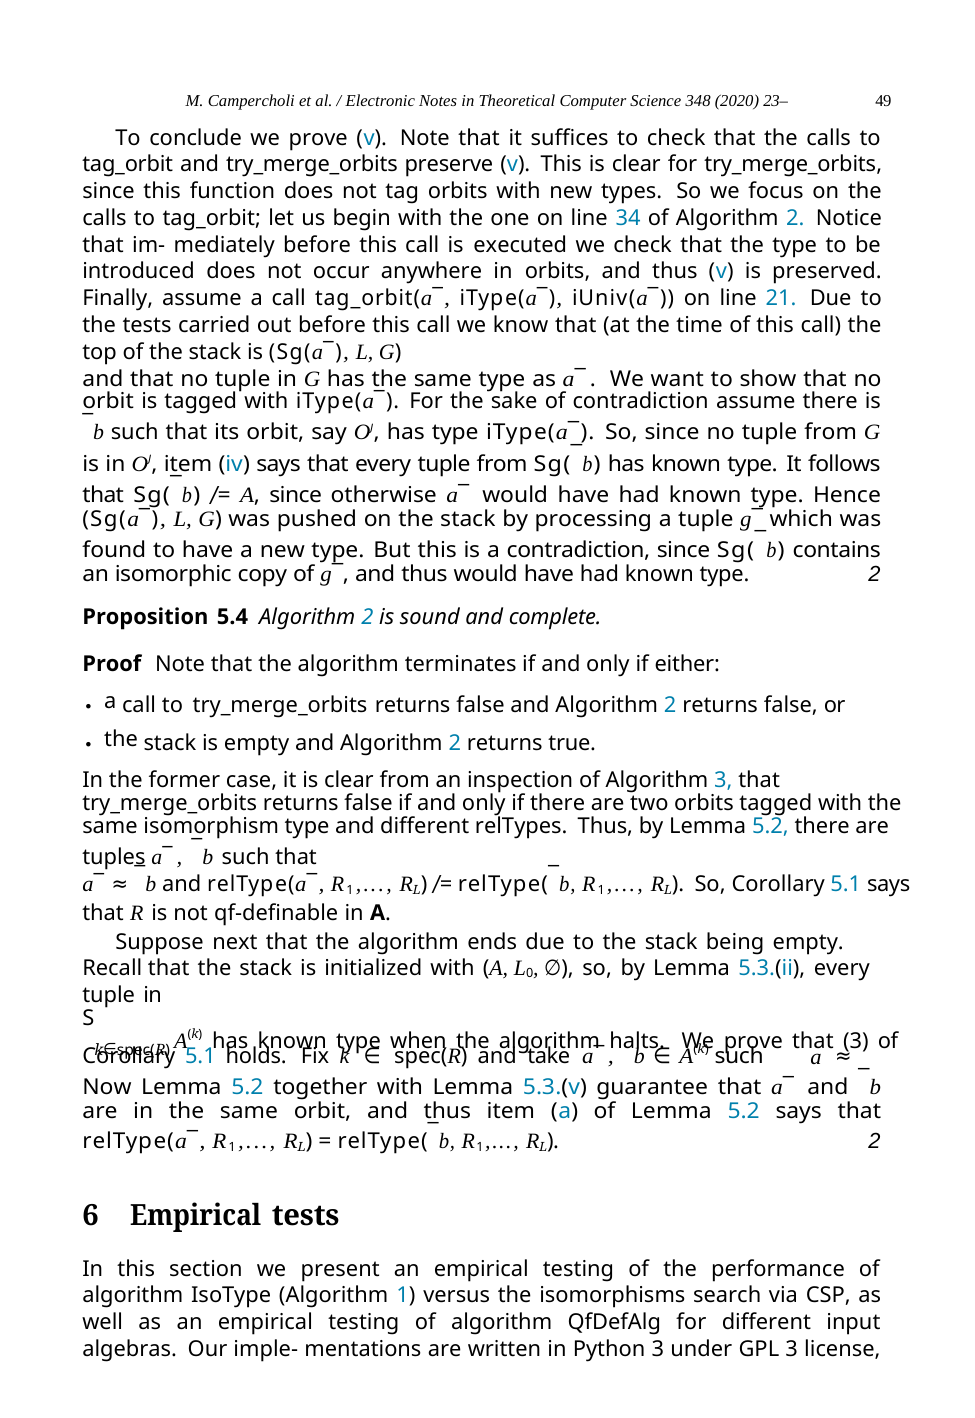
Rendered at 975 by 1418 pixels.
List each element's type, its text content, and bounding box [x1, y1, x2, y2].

subtitle Empirical tests [82, 1194, 921, 1233]
list the stack is empty and Algorithm 2 returns true. [83, 723, 921, 757]
text Sk∈spec(R) A(k) has known type when the algorithm halts. We prove that (3) of [82, 1008, 921, 1058]
text Suppose next that the algorithm ends due to the stack being empty. Recall that the stack is initialized with (A, L0, ∅), so, by Lemma 5.3.(ii), every tuple in [82, 928, 894, 1008]
text Proposition 5.4 Algorithm 2 is sound and complete. [82, 601, 921, 631]
text Now Lemma 5.2 together with Lemma 5.3.(v) guarantee that a¯ and ¯b are in the same orbit, and thus item (a) of Lemma 5.2 says that relType(a¯, R1,..., RL) = relType(¯b, R1,..., RL). 2 [82, 1070, 881, 1155]
text In the former case, it is clear from an inspection of Algorithm 3, that try_merge_orbits returns false if and only if there are two orbits tagged with the same isomorphism type and different relTypes. Thus, by Lemma 5.2, there are tuples a¯, ¯b such that [82, 769, 908, 871]
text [82, 1255, 881, 1362]
text Proof Note that the algorithm terminates if and only if either: [82, 648, 921, 677]
list a call to try_merge_orbits returns false and Algorithm 2 returns false, or [83, 685, 921, 719]
text that R is not qf-definable in A. [82, 897, 921, 926]
text a¯ ≈ ¯b and relType(a¯, R1,..., RL) /= relType(¯b, R1,..., RL). So, Corollary 5.1 says [82, 871, 921, 897]
text and that no tuple in G has the same type as a¯. We want to show that no orbit is tagged with iType(a¯). For the sake of contradiction assume there is ¯b such that its orbit, say Oj, has type iType(a¯). So, since no tuple from G is in Oj, item (iv) says that every tuple from Sg(¯b) has known type. It follows that Sg(¯b) /= A, since otherwise a¯ would have had known type. Hence (Sg(a¯), L, G) was pushed on the stack by processing a tuple g¯ which was found to have a new type. But this is a contradiction, since Sg(¯b) contains an isomorphic copy of g¯, and thus would have had known type. 2 [82, 367, 881, 588]
text To conclude we prove (v). Note that it suffices to check that the calls to tag_orbit and try_merge_orbits preserve (v). This is clear for try_merge_orbits, since this function does not tag orbits with new types. So we focus on the calls to tag_orbit; let us begin with the one on line 34 of Algorithm 2. Notice that im- mediately before this call is executed we check that the type to be introduced does not occur anywhere in orbits, and thus (v) is preserved. Finally, assume a call tag_orbit(a¯, iType(a¯), iUniv(a¯)) on line 21. Due to the tests carried out before this call we know that (at the time of this call) the top of the stack is (Sg(a¯), L, G) [82, 124, 882, 366]
